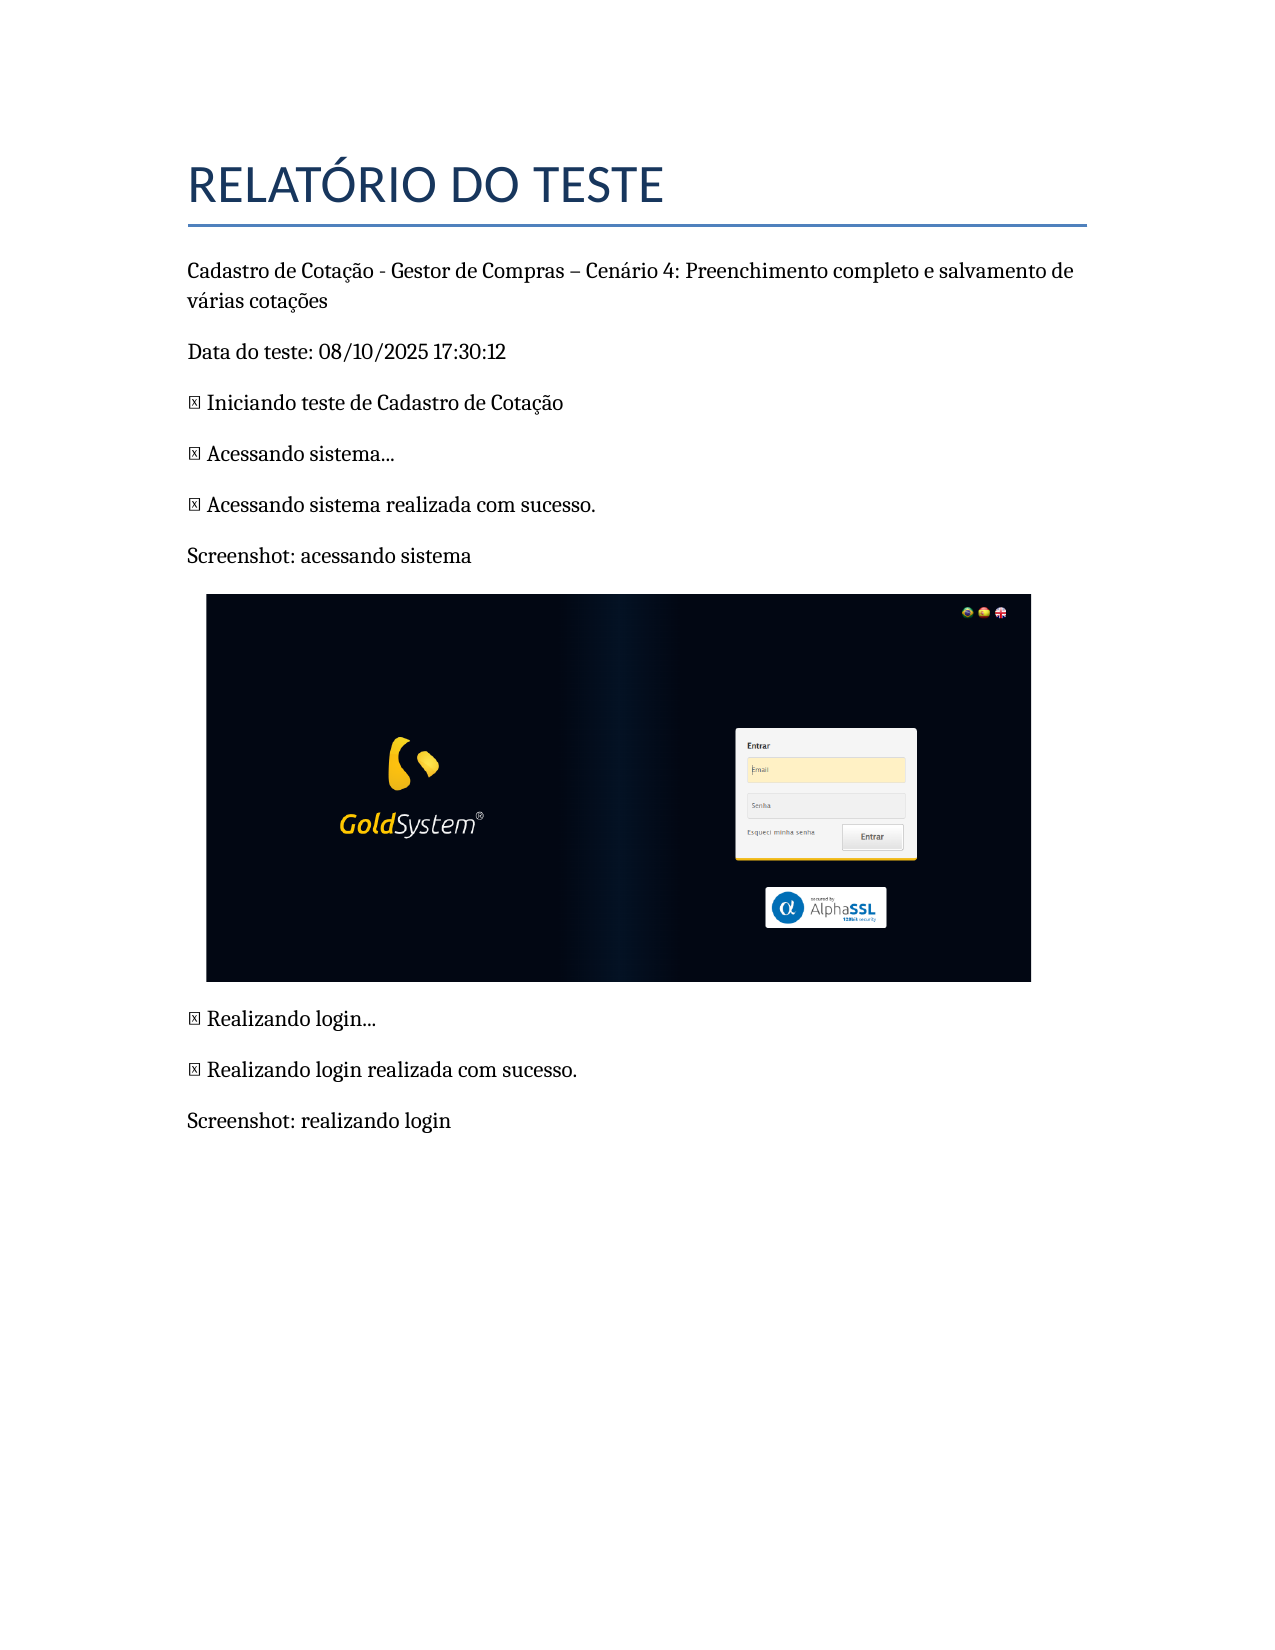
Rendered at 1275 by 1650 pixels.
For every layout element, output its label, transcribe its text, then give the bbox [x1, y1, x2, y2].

text 🔄 Acessando sistema... [187, 441, 1087, 467]
picture [206, 594, 1032, 982]
text 🚀 Iniciando teste de Cadastro de Cotação [187, 390, 1087, 416]
text Data do teste: 08/10/2025 17:30:12 [187, 339, 1087, 365]
text ✅ Realizando login realizada com sucesso. [187, 1057, 1087, 1083]
text Cadastro de Cotação - Gestor de Compras – Cenário 4: Preenchimento completo e salvamento de várias cotações [187, 258, 1087, 314]
text Screenshot: realizando login [187, 1108, 1087, 1134]
text 🔄 Realizando login... [187, 1006, 1087, 1032]
text Screenshot: acessando sistema [187, 543, 1087, 569]
text ✅ Acessando sistema realizada com sucesso. [187, 492, 1087, 518]
title RELATÓRIO DO TESTE [187, 150, 1087, 227]
